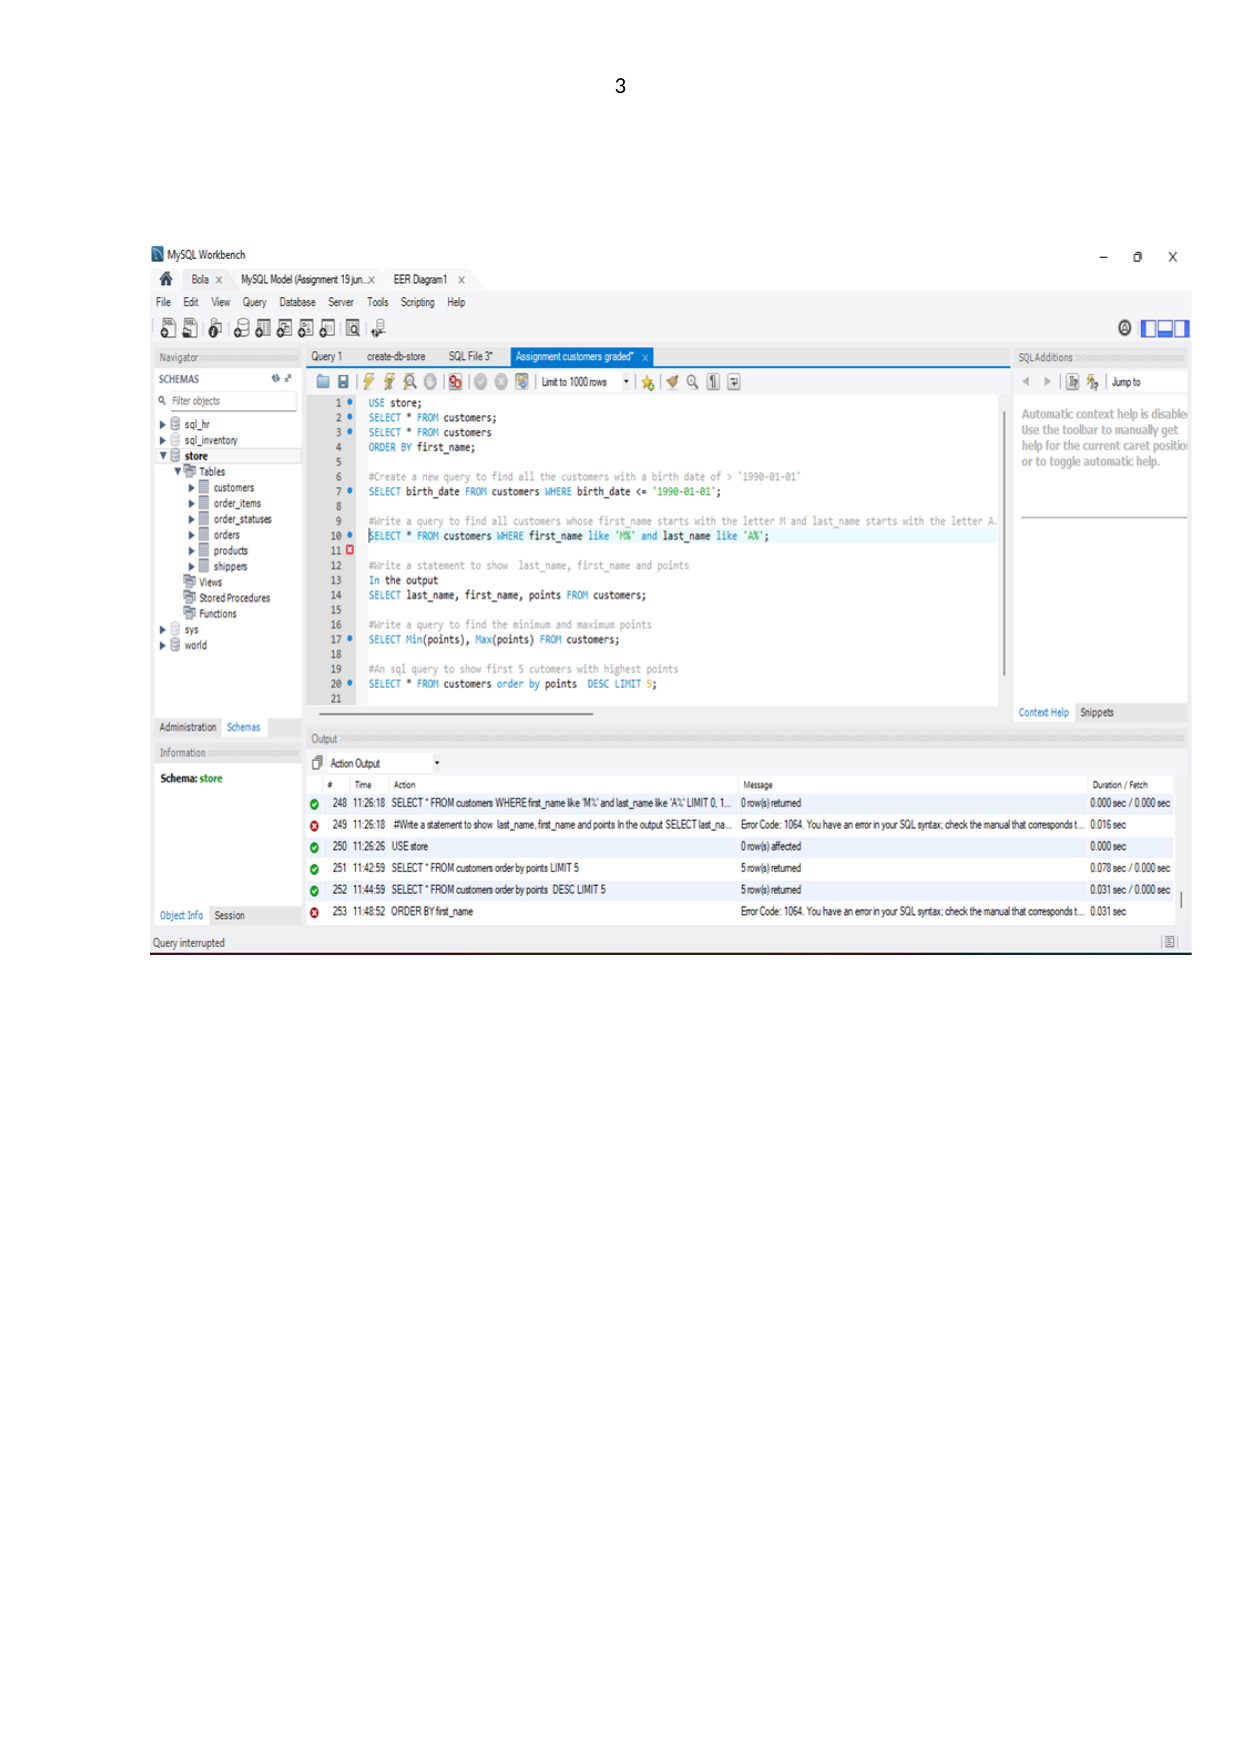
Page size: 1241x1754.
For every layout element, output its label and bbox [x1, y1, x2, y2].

picture [150, 243, 1192, 955]
